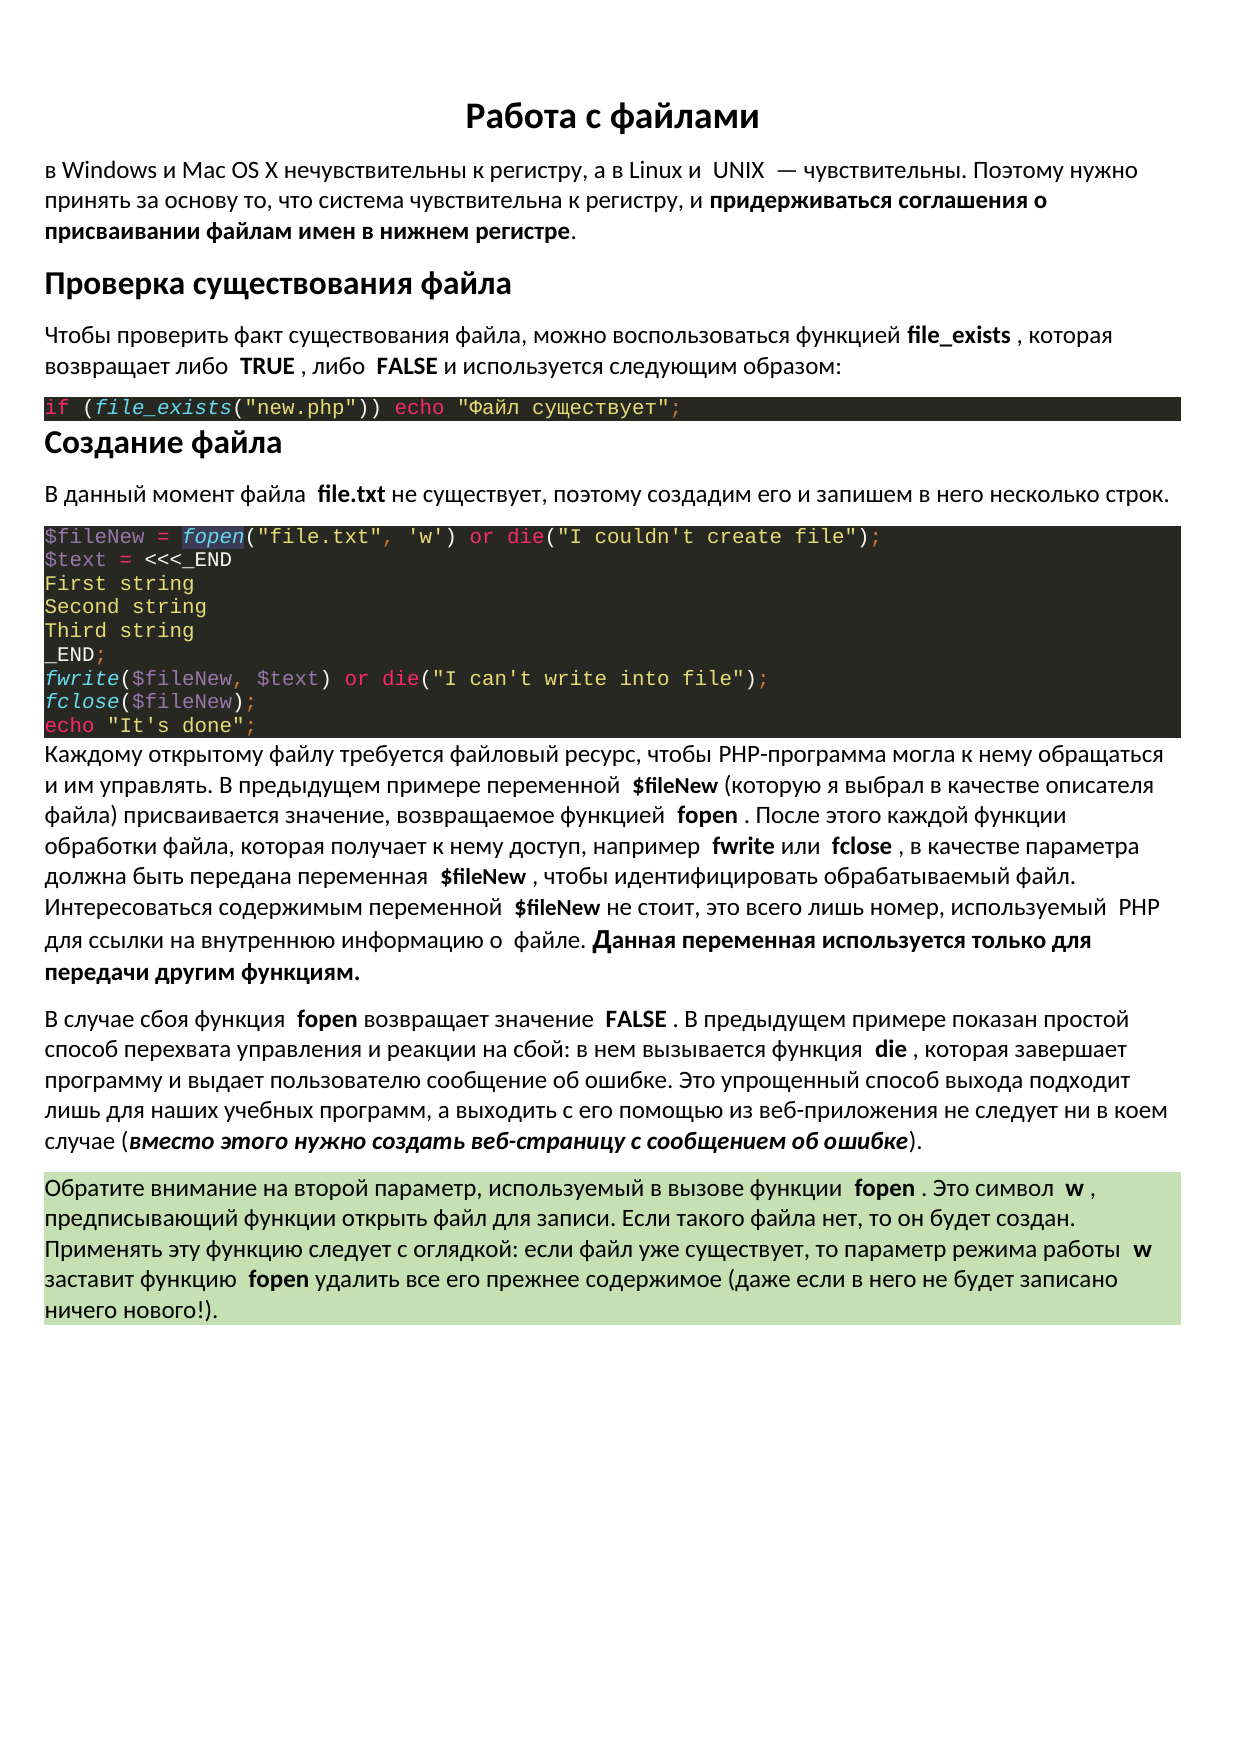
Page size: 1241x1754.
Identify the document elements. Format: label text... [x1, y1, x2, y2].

text $fileNew = fopen("file.txt", 'w') or die("I couldn't create file"); $text = <<<_END First string Second string Third string _END; fwrite($fileNew, $text) or die("I can't write into file"); fclose($fileNew); echo "It's done"; [44, 526, 1181, 738]
text Проверка существования файла [44, 262, 1181, 303]
text if (file_exists("new.php")) echo "Файл существует"; [44, 397, 1181, 421]
text Создание файла [44, 421, 1181, 462]
text Чтобы проверить факт существования файла, можно воспользоваться функцией file_exists , которая возвращает либо TRUE , либо FALSE и используется следующим образом: [44, 320, 1181, 381]
text В данный момент файла file.txt не существует, поэтому создадим его и запишем в него несколько строк. [44, 478, 1181, 509]
text В случае сбоя функция fopen возвращает значение FALSE . В предыдущем примере показан простой способ перехвата управления и реакции на сбой: в нем вызывается функция die , которая завершает программу и выдает пользователю сообщение об ошибке. Это упрощенный способ выхода подходит лишь для наших учебных программ, а выходить с его помощью из веб-приложения не следует ни в коем случае (вместо этого нужно создать веб-страницу с сообщением об ошибке). [44, 1003, 1181, 1155]
text Работа с файлами [44, 92, 1181, 137]
text Обратите внимание на второй параметр, используемый в вызове функции fopen . Это символ w , предписывающий функции открыть файл для записи. Если такого файла нет, то он будет создан. Применять эту функцию следует с оглядкой: если файл уже существует, то параметр режима работы w заставит функцию fopen удалить все его прежнее содержимое (даже если в него не будет записано ничего нового!). [44, 1172, 1181, 1325]
text в Windows и Mac OS X нечувствительны к регистру, а в Linux и UNIX — чувствительны. Поэтому нужно принять за основу то, что система чувствительна к регистру, и придерживаться соглашения о присваивании файлам имен в нижнем регистре. [44, 154, 1181, 246]
text Каждому открытому файлу требуется файловый ресурс, чтобы PHP-программа могла к нему обращаться и им управлять. В предыдущем примере переменной $fileNew (которую я выбрал в качестве описателя файла) присваивается значение, возвращаемое функцией fopen . После этого каждой функции обработки файла, которая получает к нему доступ, например fwrite или fclose , в качестве параметра должна быть передана переменная $fileNew , чтобы идентифицировать обрабатываемый файл. Интересоваться содержимым переменной $fileNew не стоит, это всего лишь номер, используемый PHP для ссылки на внутреннюю информацию о файле. Данная переменная используется только для передачи другим функциям. [44, 738, 1181, 986]
